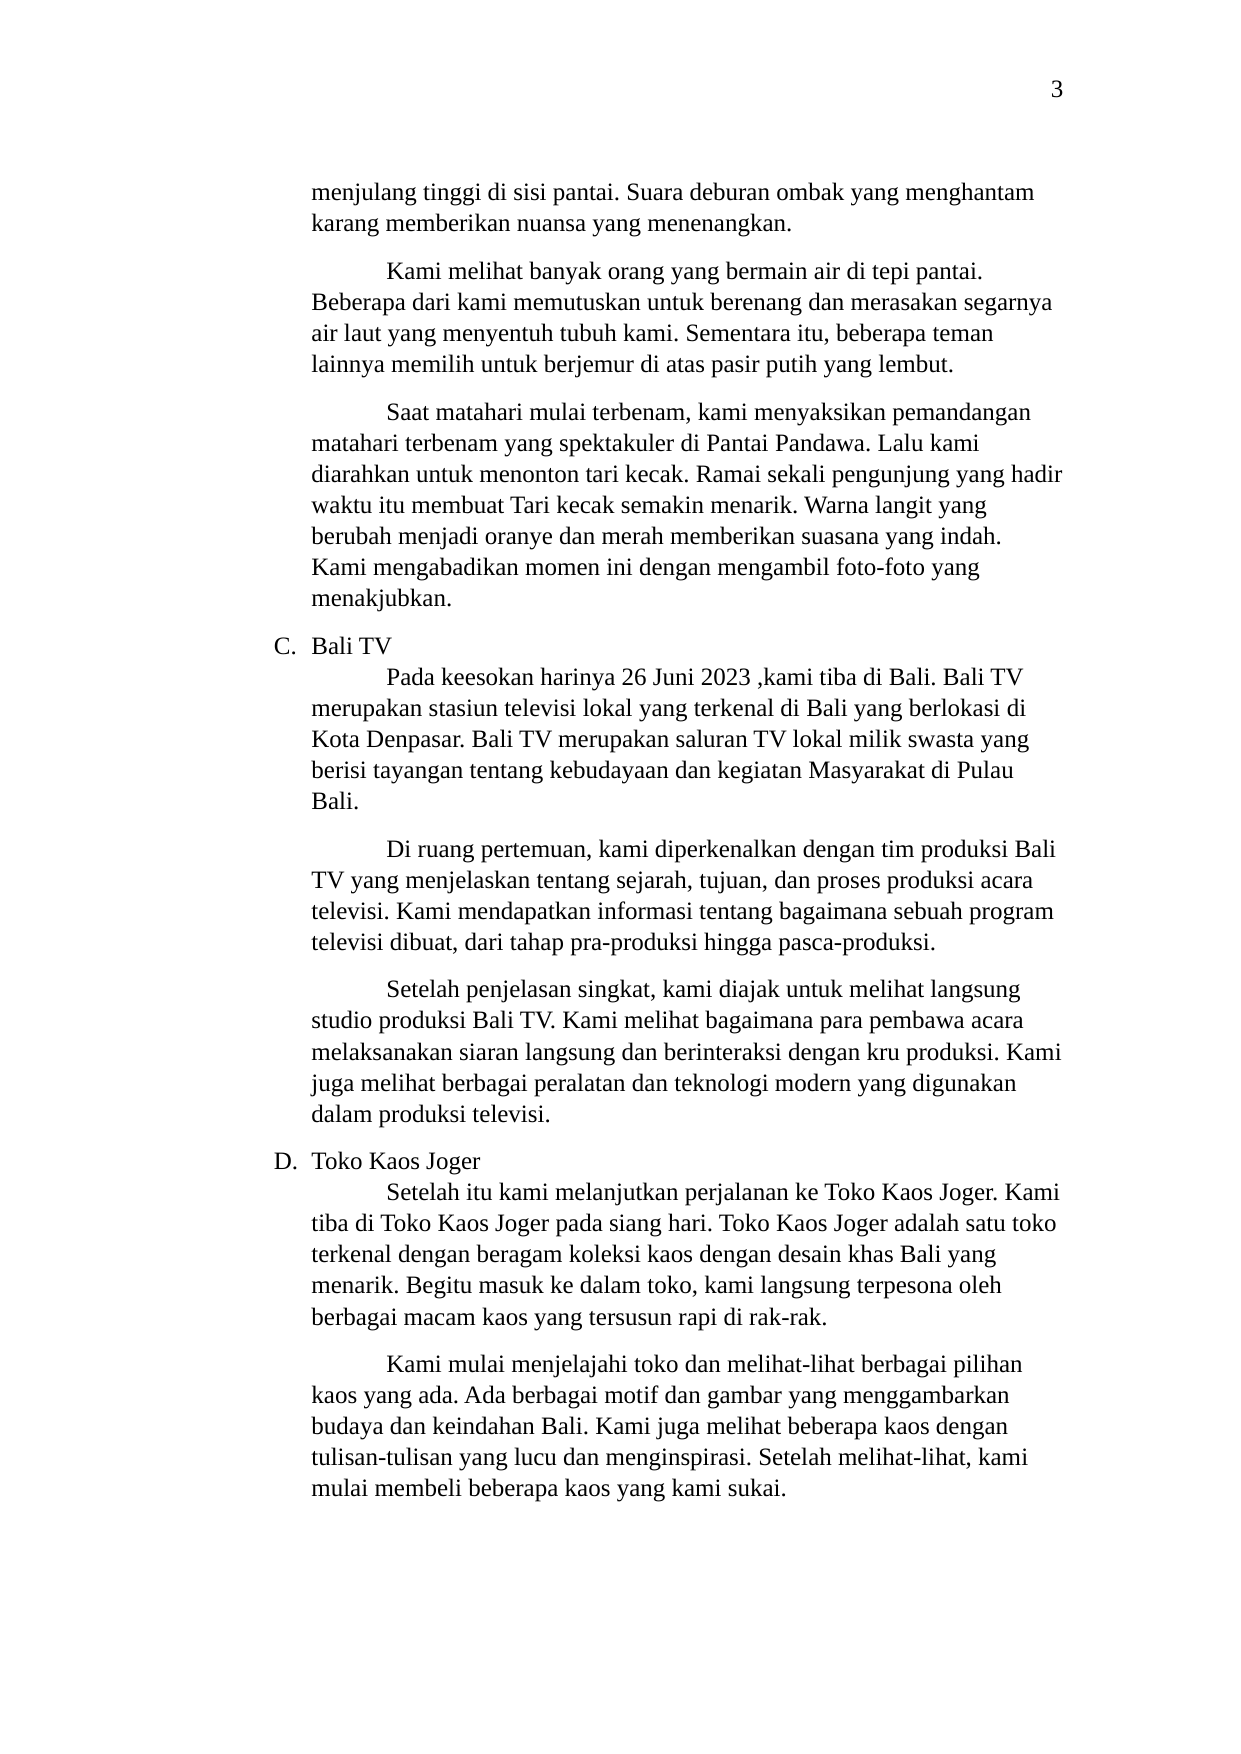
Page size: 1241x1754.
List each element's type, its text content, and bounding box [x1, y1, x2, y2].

text Setelah itu kami melanjutkan perjalanan ke Toko Kaos Joger. Kami tiba di Toko Kaos Joger pada siang hari. Toko Kaos Joger adalah satu toko terkenal dengan beragam koleksi kaos dengan desain khas Bali yang menarik. Begitu masuk ke dalam toko, kami langsung terpesona oleh berbagai macam kaos yang tersusun rapi di rak-rak. [311, 1177, 1063, 1330]
text Kami mulai menjelajahi toko dan melihat-lihat berbagai pilihan kaos yang ada. Ada berbagai motif dan gambar yang menggambarkan budaya dan keindahan Bali. Kami juga melihat beberapa kaos dengan tulisan-tulisan yang lucu dan menginspirasi. Setelah melihat-lihat, kami mulai membeli beberapa kaos yang kami sukai. [311, 1349, 1063, 1502]
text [311, 177, 1063, 237]
text Di ruang pertemuan, kami diperkenalkan dengan tim produksi Bali TV yang menjelaskan tentang sejarah, tujuan, dan proses produksi acara televisi. Kami mendapatkan informasi tentang bagaimana sebuah program televisi dibuat, dari tahap pra-produksi hingga pasca-produksi. [311, 834, 1063, 956]
text Pada keesokan harinya 26 Juni 2023 ,kami tiba di Bali. Bali TV merupakan stasiun televisi lokal yang terkenal di Bali yang berlokasi di Kota Denpasar. Bali TV merupakan saluran TV lokal milik swasta yang berisi tayangan tentang kebudayaan dan kegiatan Masyarakat di Pulau Bali. [311, 662, 1063, 815]
subtitle Toko Kaos Joger [274, 1146, 1063, 1175]
subtitle Bali TV [274, 631, 1063, 659]
text Kami melihat banyak orang yang bermain air di tepi pantai. Beberapa dari kami memutuskan untuk berenang dan merasakan segarnya air laut yang menyentuh tubuh kami. Sementara itu, beberapa teman lainnya memilih untuk berjemur di atas pasir putih yang lembut. [311, 256, 1063, 378]
text Saat matahari mulai terbenam, kami menyaksikan pemandangan matahari terbenam yang spektakuler di Pantai Pandawa. Lalu kami diarahkan untuk menonton tari kecak. Ramai sekali pengunjung yang hadir waktu itu membuat Tari kecak semakin menarik. Warna langit yang berubah menjadi oranye dan merah memberikan suasana yang indah. Kami mengabadikan momen ini dengan mengambil foto-foto yang menakjubkan. [311, 397, 1063, 612]
text Setelah penjelasan singkat, kami diajak untuk melihat langsung studio produksi Bali TV. Kami melihat bagaimana para pembawa acara melaksanakan siaran langsung dan berinteraksi dengan kru produksi. Kami juga melihat berbagai peralatan dan teknologi modern yang digunakan dalam produksi televisi. [311, 974, 1063, 1127]
